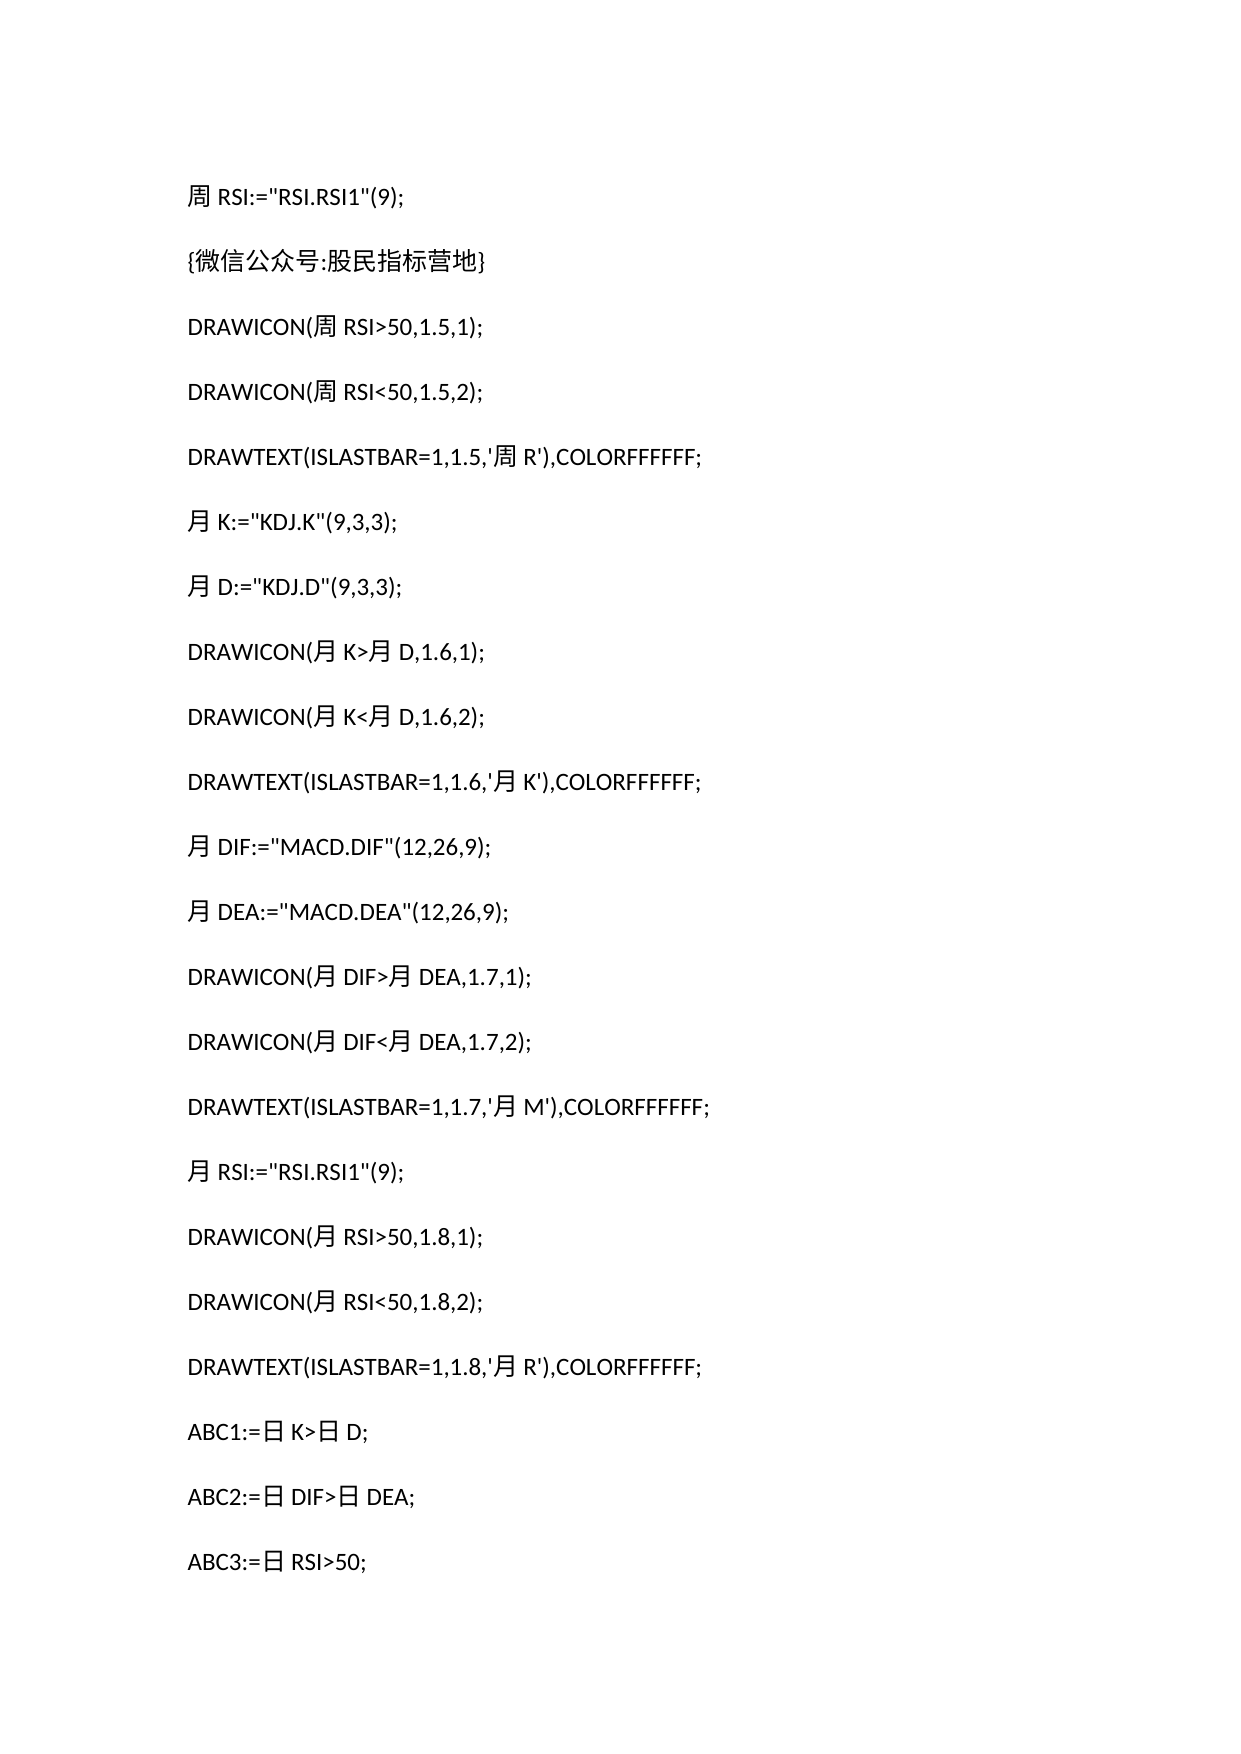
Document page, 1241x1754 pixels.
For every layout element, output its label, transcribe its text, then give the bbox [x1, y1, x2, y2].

text DRAWICON(月K<月D,1.6,2); [187, 682, 1053, 747]
text 月DIF:="MACD.DIF"(12,26,9); [187, 812, 1053, 877]
text 周RSI:="RSI.RSI1"(9); [187, 162, 1053, 227]
text 月RSI:="RSI.RSI1"(9); [187, 1137, 1053, 1202]
text DRAWICON(月RSI>50,1.8,1); [187, 1202, 1053, 1267]
text 月D:="KDJ.D"(9,3,3); [187, 552, 1053, 617]
text {微信公众号:股民指标营地} [187, 227, 1053, 292]
text DRAWTEXT(ISLASTBAR=1,1.5,'周R'),COLORFFFFFF; [187, 422, 1053, 487]
text DRAWICON(月DIF>月DEA,1.7,1); [187, 942, 1053, 1007]
text ABC1:=日K>日D; [187, 1397, 1053, 1462]
text DRAWTEXT(ISLASTBAR=1,1.6,'月K'),COLORFFFFFF; [187, 747, 1053, 812]
text 月K:="KDJ.K"(9,3,3); [187, 487, 1053, 552]
text DRAWICON(月DIF<月DEA,1.7,2); [187, 1007, 1053, 1072]
text DRAWTEXT(ISLASTBAR=1,1.7,'月M'),COLORFFFFFF; [187, 1072, 1053, 1137]
text DRAWICON(月K>月D,1.6,1); [187, 617, 1053, 682]
text DRAWICON(周RSI<50,1.5,2); [187, 357, 1053, 422]
text DRAWICON(月RSI<50,1.8,2); [187, 1267, 1053, 1332]
text ABC2:=日DIF>日DEA; [187, 1462, 1053, 1527]
text 月DEA:="MACD.DEA"(12,26,9); [187, 877, 1053, 942]
text DRAWICON(周RSI>50,1.5,1); [187, 292, 1053, 357]
text ABC3:=日RSI>50; [187, 1527, 1053, 1592]
text DRAWTEXT(ISLASTBAR=1,1.8,'月R'),COLORFFFFFF; [187, 1332, 1053, 1397]
